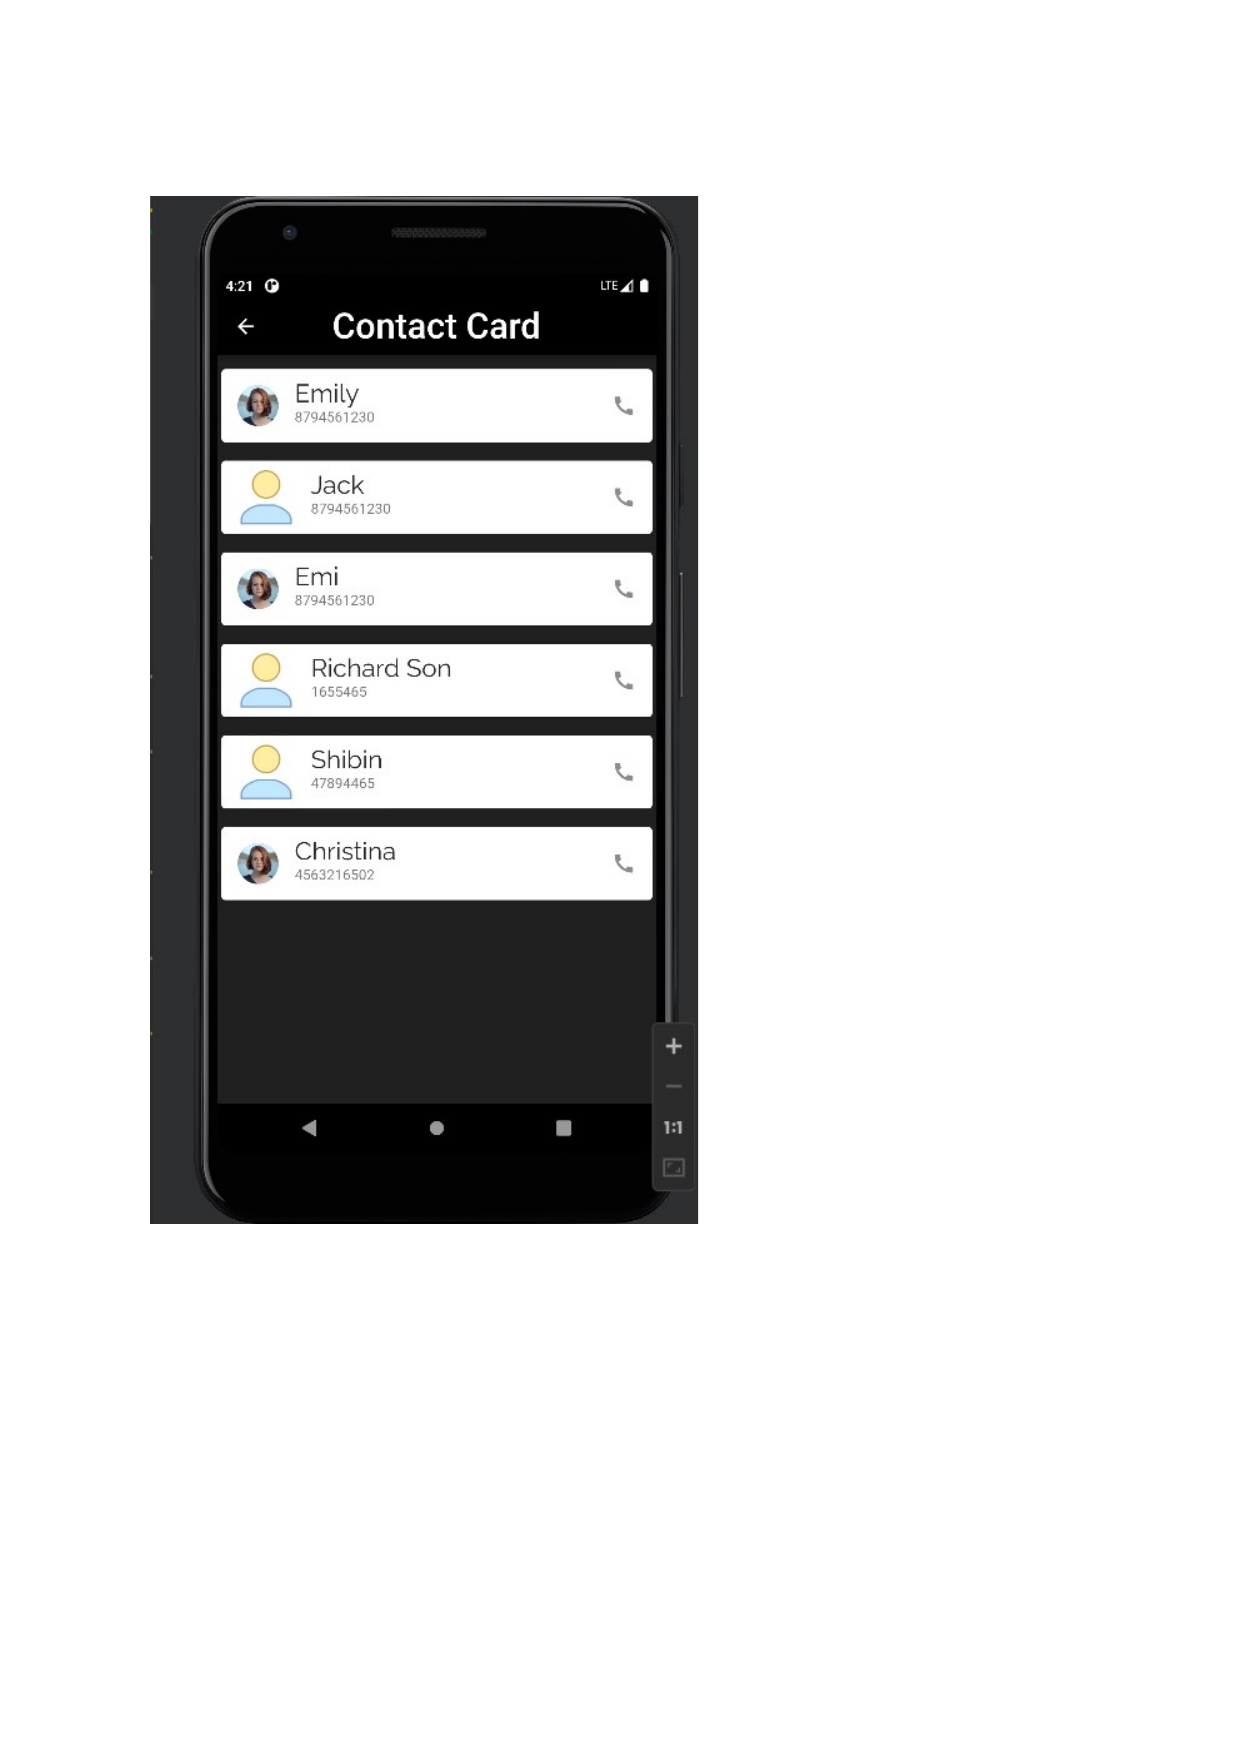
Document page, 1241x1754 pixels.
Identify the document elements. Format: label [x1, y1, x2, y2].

picture [150, 196, 699, 1224]
